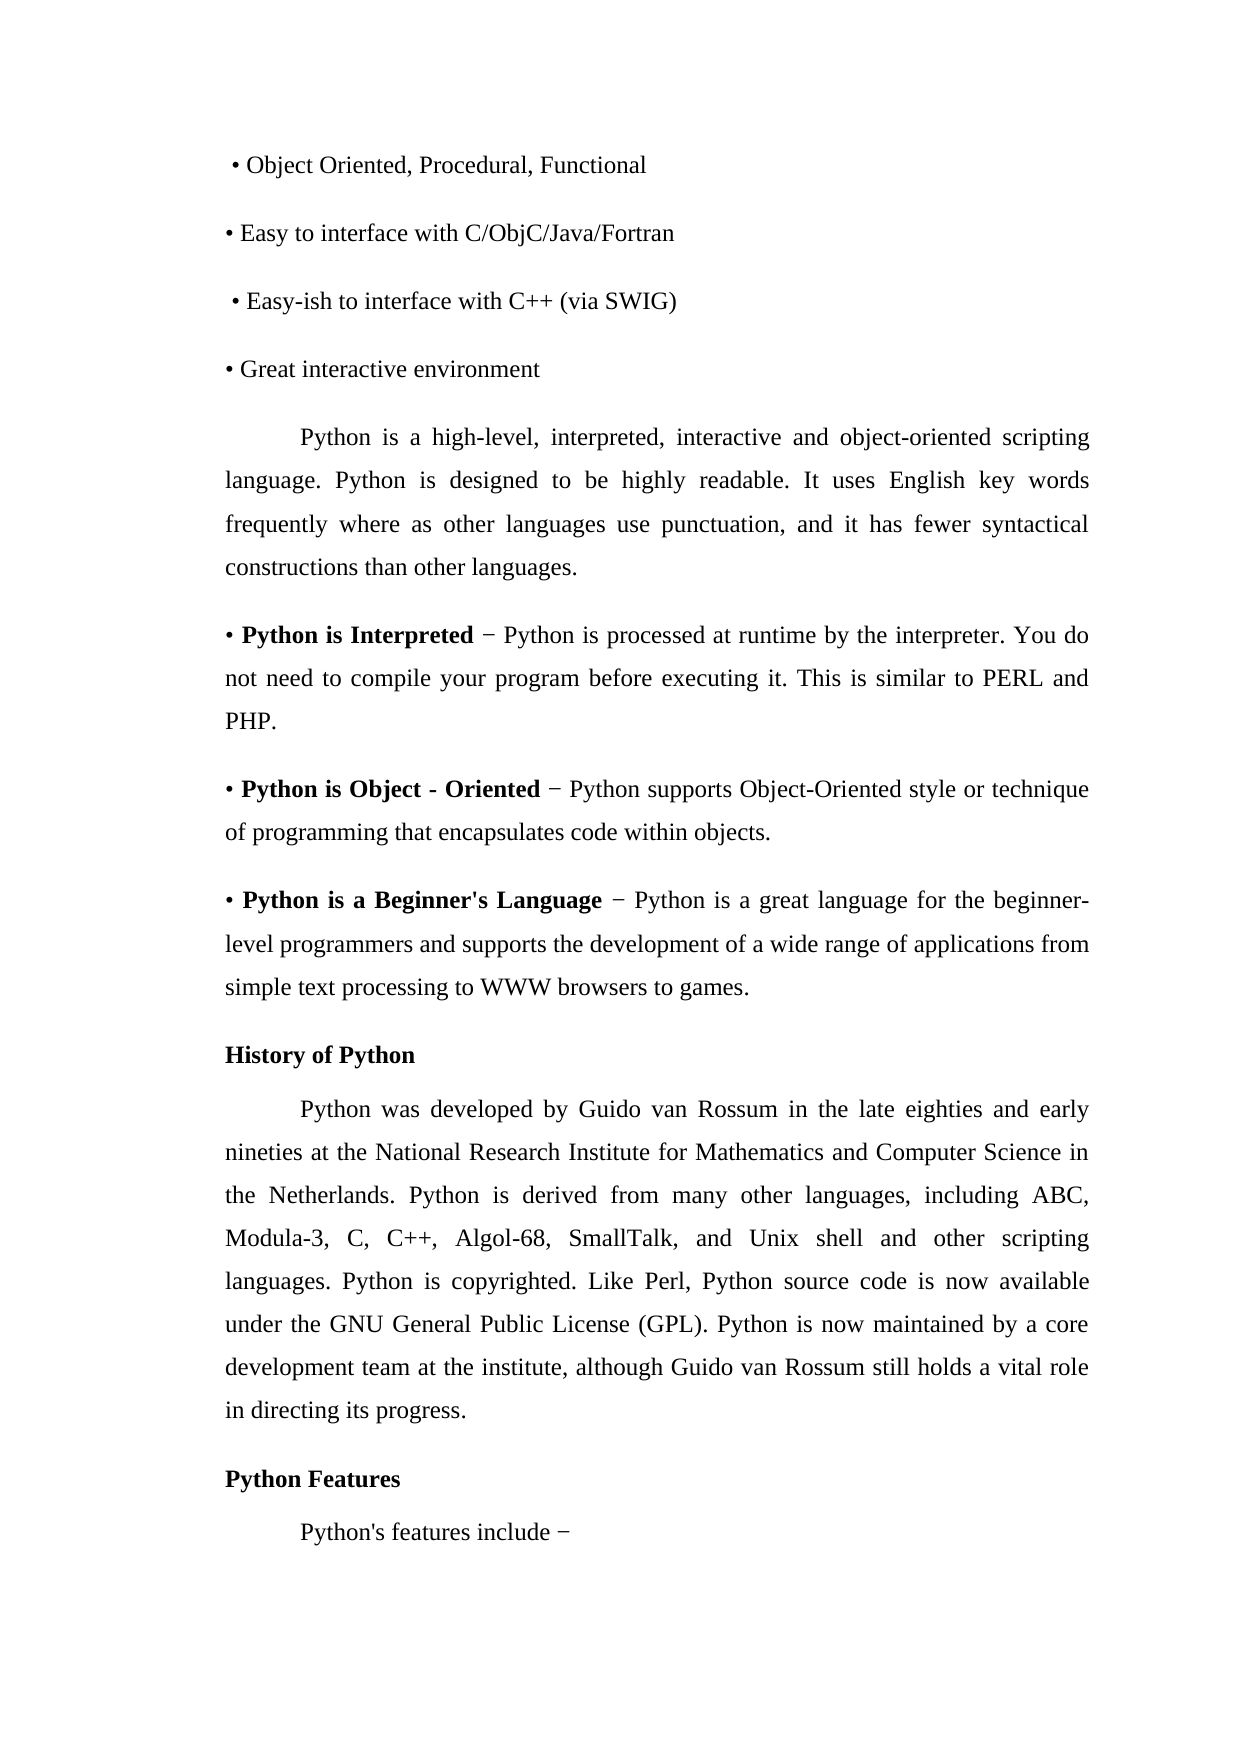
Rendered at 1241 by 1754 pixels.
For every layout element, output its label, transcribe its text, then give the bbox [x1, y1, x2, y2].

text • Easy to interface with C/ObjC/Java/Fortran [225, 218, 1090, 247]
text • Python is Object - Oriented − Python supports Object-Oriented style or technique of programming that encapsulates code within objects. [225, 774, 1090, 846]
text • Easy-ish to interface with C++ (via SWIG) [225, 286, 1090, 315]
text Python is a high-level, interpreted, interactive and object-oriented scripting language. Python is designed to be highly readable. It uses English key words frequently where as other languages use punctuation, and it has fewer syntactical constructions than other languages. [225, 422, 1090, 581]
text Python was developed by Guido van Rossum in the late eighties and early nineties at the National Research Institute for Mathematics and Computer Science in the Netherlands. Python is derived from many other languages, including ABC, Modula-3, C, C++, Algol-68, SmallTalk, and Unix shell and other scripting languages. Python is copyrighted. Like Perl, Python source code is now available under the GNU General Public License (GPL). Python is now maintained by a core development team at the institute, although Guido van Rossum still holds a vital role in directing its progress. [225, 1094, 1090, 1424]
text • Python is Interpreted − Python is processed at runtime by the interpreter. You do not need to compile your program before executing it. This is similar to PERL and PHP. [225, 620, 1090, 735]
text History of Python [225, 1040, 1090, 1069]
text Python Features [225, 1464, 1090, 1492]
text • Python is a Beginner's Language − Python is a great language for the beginner-level programmers and supports the development of a wide range of applications from simple text processing to WWW browsers to games. [225, 886, 1090, 1001]
text • Object Oriented, Procedural, Functional [225, 150, 1090, 179]
text Python's features include − [225, 1517, 1090, 1546]
text • Great interactive environment [225, 354, 1090, 383]
